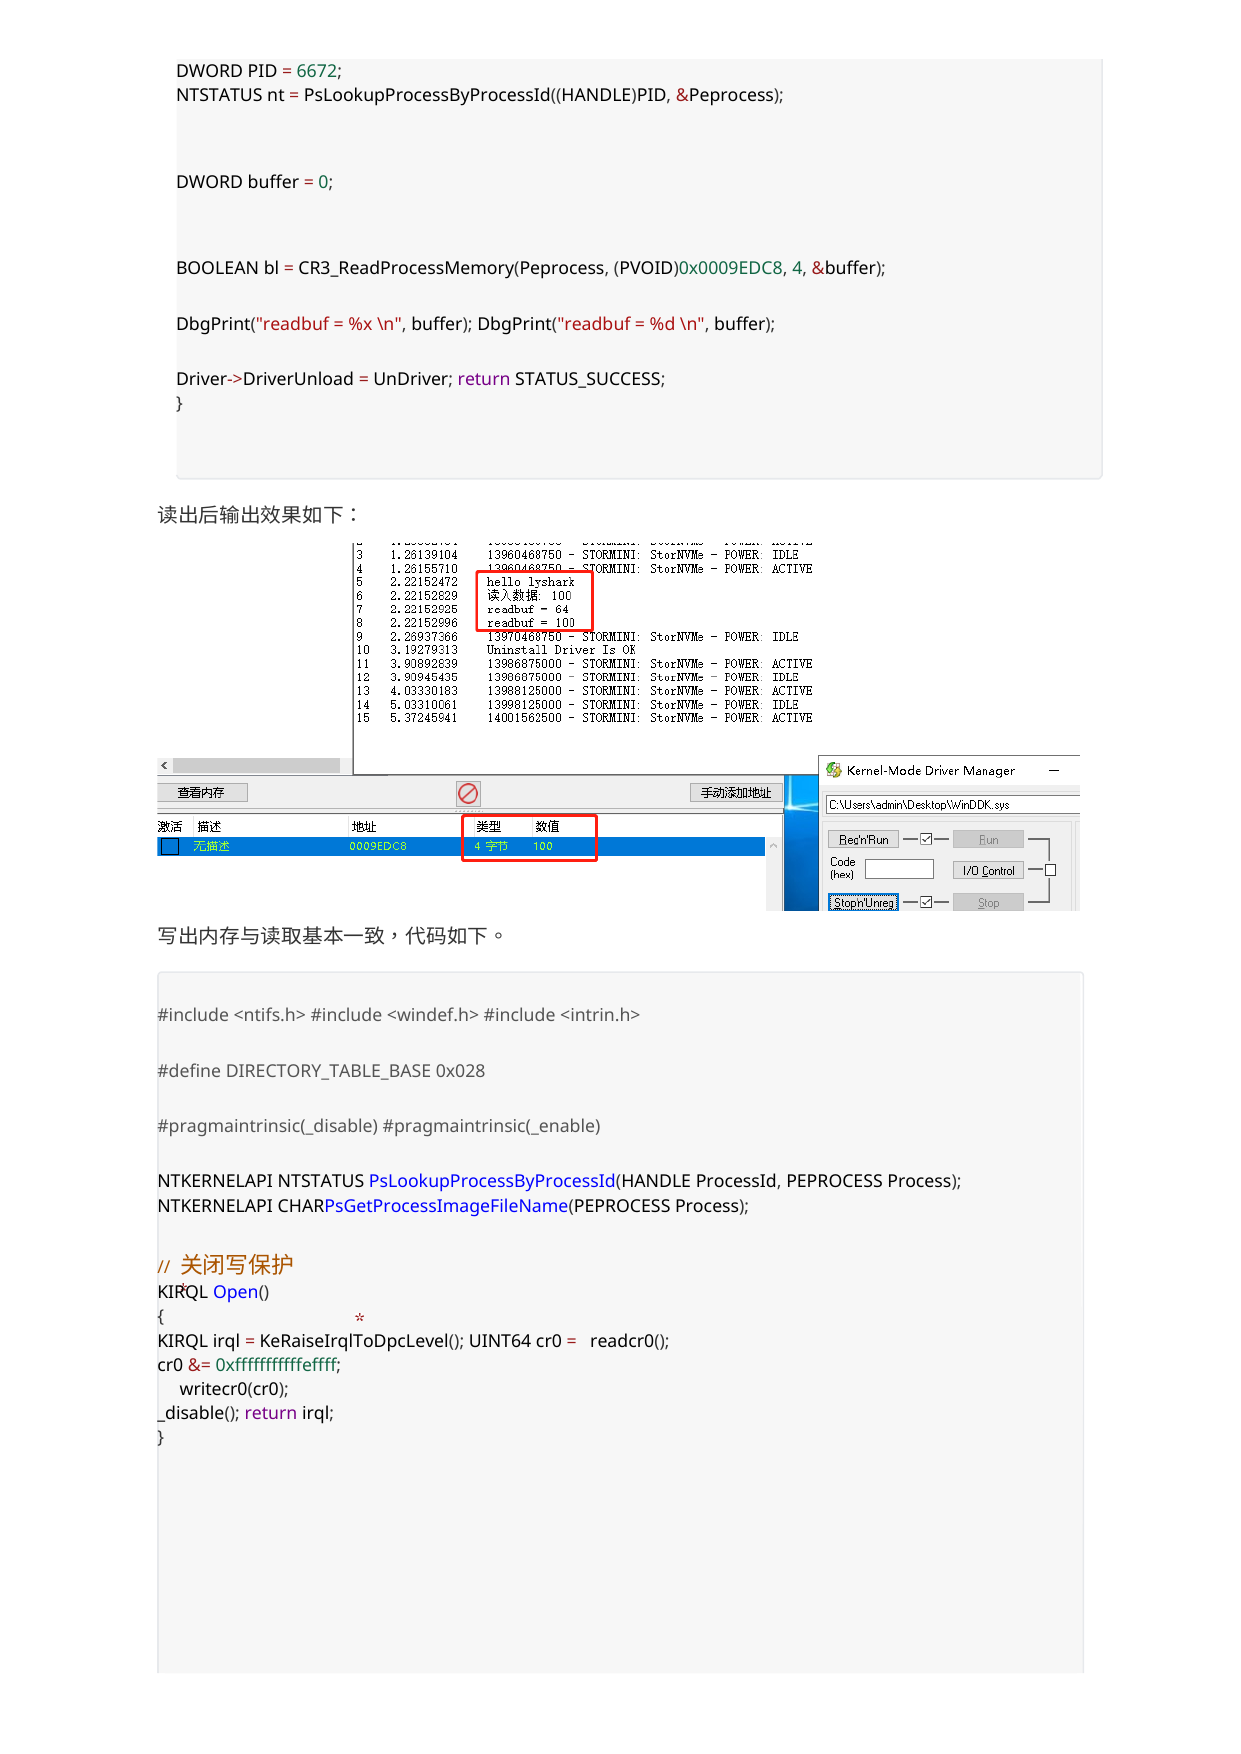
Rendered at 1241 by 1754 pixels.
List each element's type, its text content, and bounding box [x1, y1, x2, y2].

text 写出内存与读取基本一致，代码如下。 [157, 548, 1096, 949]
picture [157, 543, 1080, 548]
subtitle 读出后输出效果如下： [157, 501, 1096, 528]
picture [179, 1283, 187, 1291]
picture [355, 1313, 364, 1321]
